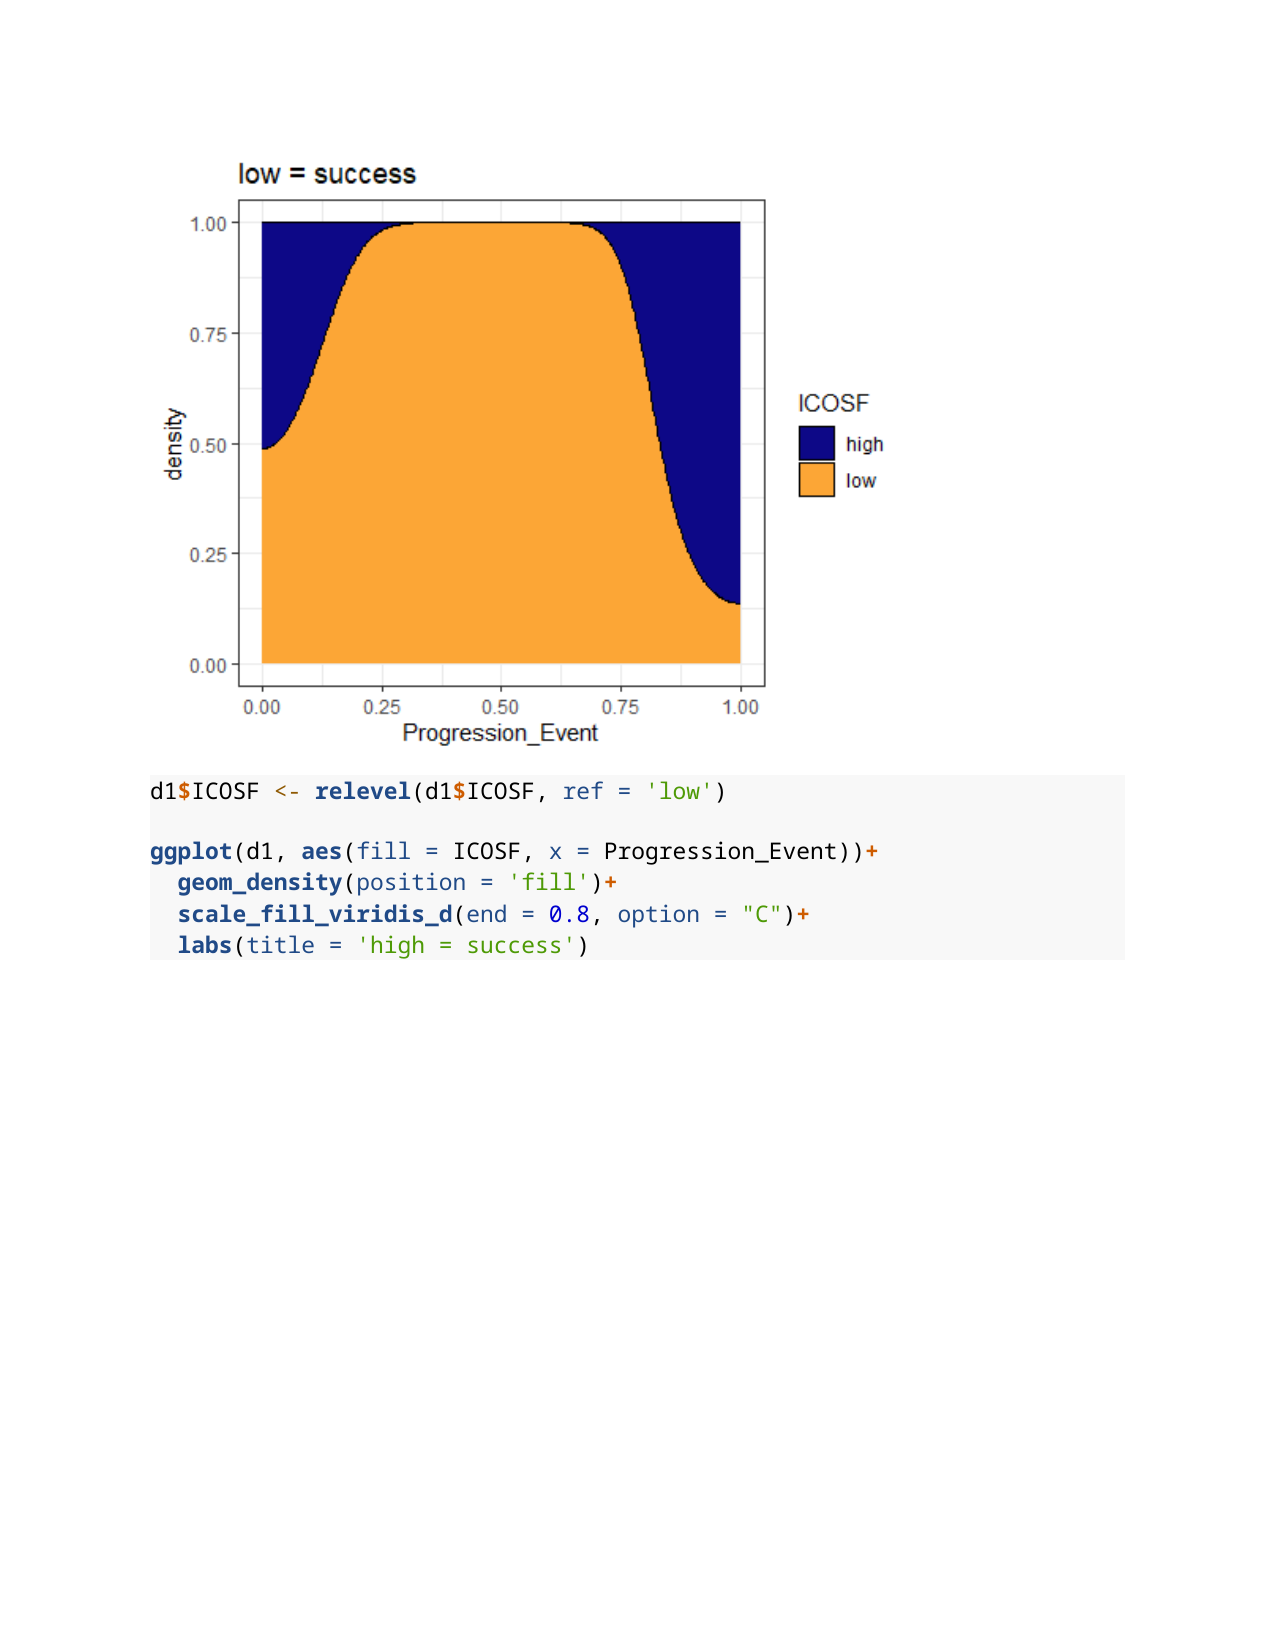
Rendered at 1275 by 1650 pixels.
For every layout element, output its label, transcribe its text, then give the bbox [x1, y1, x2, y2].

picture [150, 150, 908, 757]
text d1$ICOSF <- relevel(d1$ICOSF, ref = 'low') ggplot(d1, aes(fill = ICOSF, x = Progression_Event))+ geom_density(position = 'fill')+ scale_fill_viridis_d(end = 0.8, option = "C")+ labs(title = 'high = success') [150, 775, 1125, 960]
